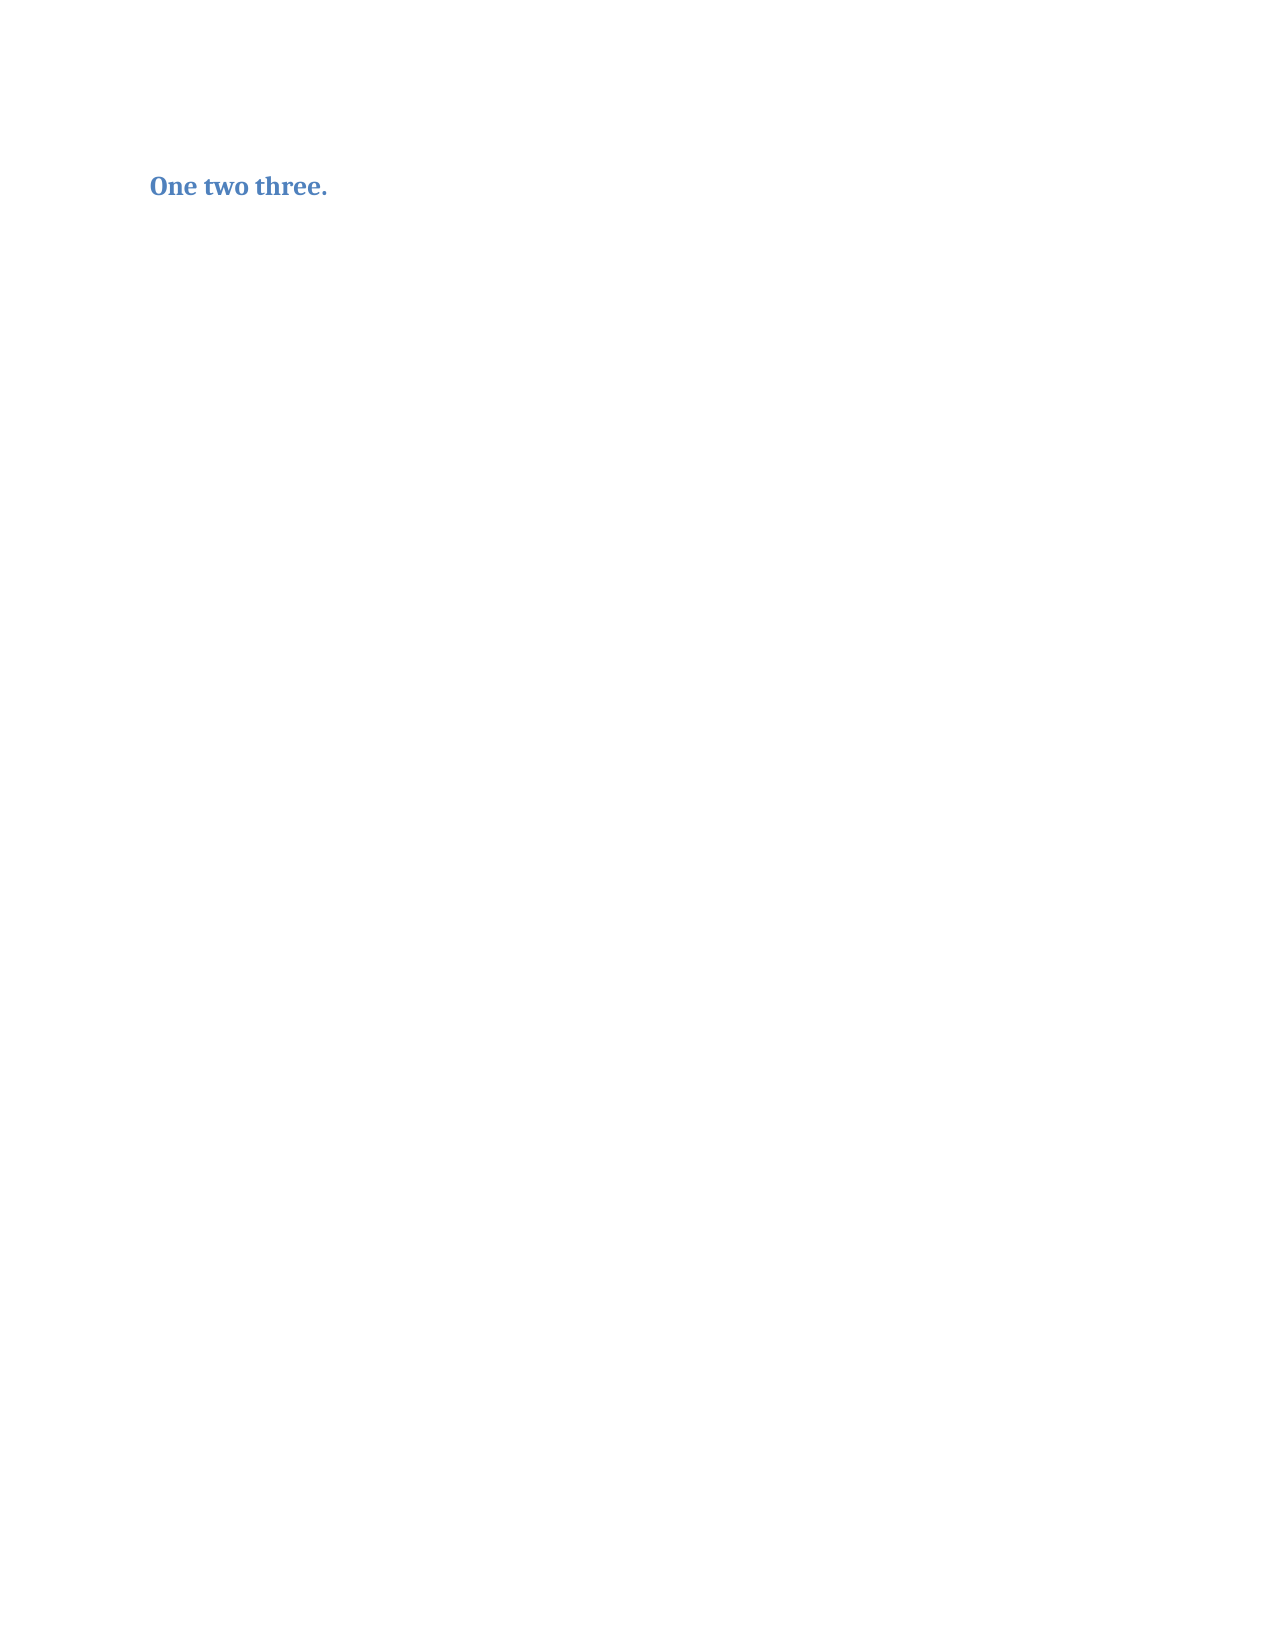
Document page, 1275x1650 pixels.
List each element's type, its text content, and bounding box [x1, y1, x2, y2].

subtitle One two three. [150, 171, 1125, 202]
